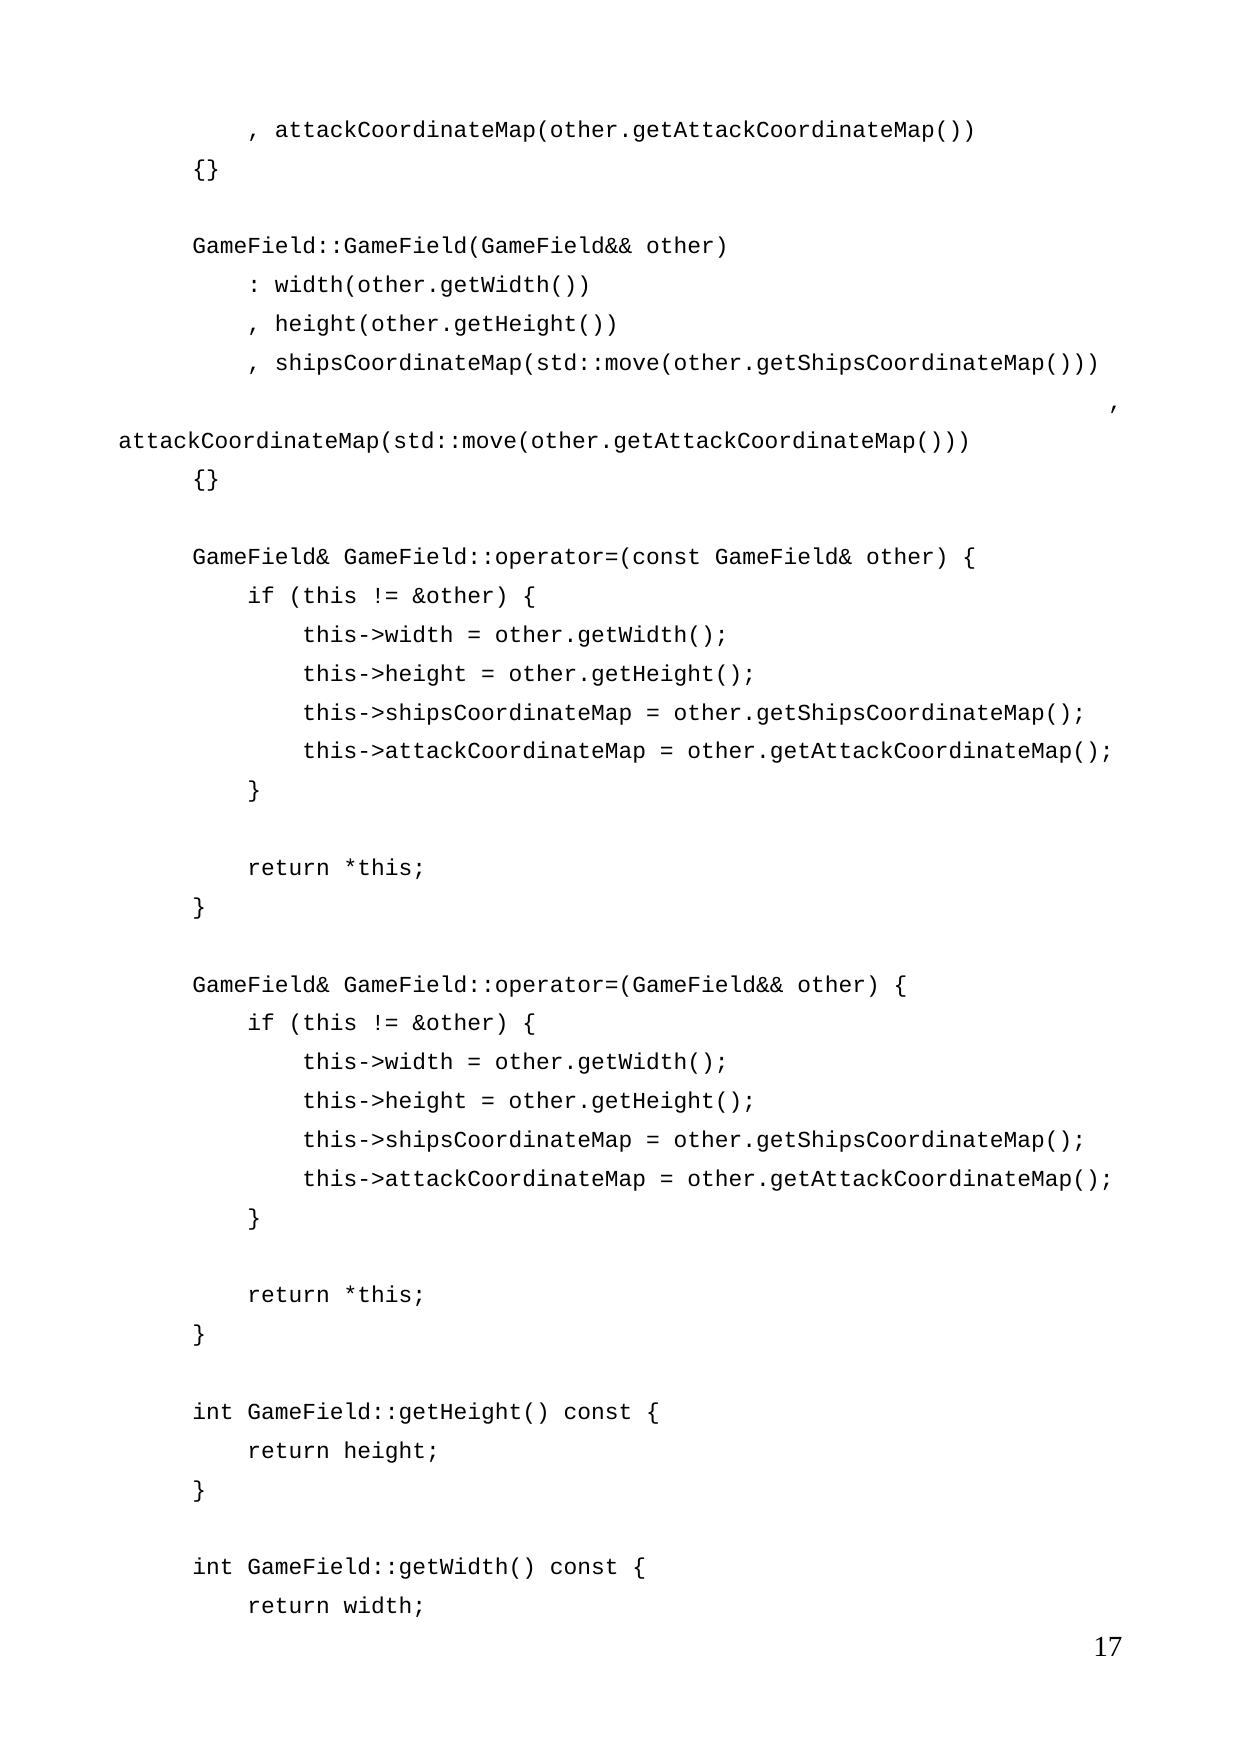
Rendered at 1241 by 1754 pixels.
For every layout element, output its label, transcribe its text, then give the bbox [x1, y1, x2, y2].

text this->attackCoordinateMap = other.getAttackCoordinateMap(); [118, 740, 1122, 766]
text , attackCoordinateMap(other.getAttackCoordinateMap()) [118, 118, 1122, 144]
text , shipsCoordinateMap(std::move(other.getShipsCoordinateMap())) [118, 351, 1122, 377]
text return height; [118, 1439, 1122, 1465]
text this->width = other.getWidth(); [118, 1051, 1122, 1077]
text int GameField::getHeight() const { [118, 1400, 1122, 1426]
text GameField& GameField::operator=(GameField&& other) { [118, 973, 1122, 999]
text return *this; [118, 1284, 1122, 1310]
text this->height = other.getHeight(); [118, 662, 1122, 688]
text } [118, 1323, 1122, 1348]
text return width; [118, 1594, 1122, 1621]
text , height(other.getHeight()) [118, 312, 1122, 338]
text GameField& GameField::operator=(const GameField& other) { [118, 546, 1122, 571]
text } [118, 895, 1122, 921]
text GameField::GameField(GameField&& other) [118, 235, 1122, 261]
text if (this != &other) { [118, 584, 1122, 610]
text this->attackCoordinateMap = other.getAttackCoordinateMap(); [118, 1167, 1122, 1193]
text } [118, 779, 1122, 804]
text } [118, 1206, 1122, 1232]
text , attackCoordinateMap(std::move(other.getAttackCoordinateMap())) [118, 390, 1122, 455]
text return *this; [118, 856, 1122, 882]
text this->height = other.getHeight(); [118, 1089, 1122, 1115]
text if (this != &other) { [118, 1012, 1122, 1038]
text this->width = other.getWidth(); [118, 623, 1122, 649]
text {} [118, 157, 1122, 183]
text {} [118, 468, 1122, 494]
text this->shipsCoordinateMap = other.getShipsCoordinateMap(); [118, 1128, 1122, 1154]
text this->shipsCoordinateMap = other.getShipsCoordinateMap(); [118, 701, 1122, 727]
text int GameField::getWidth() const { [118, 1556, 1122, 1582]
text } [118, 1478, 1122, 1504]
text : width(other.getWidth()) [118, 273, 1122, 299]
